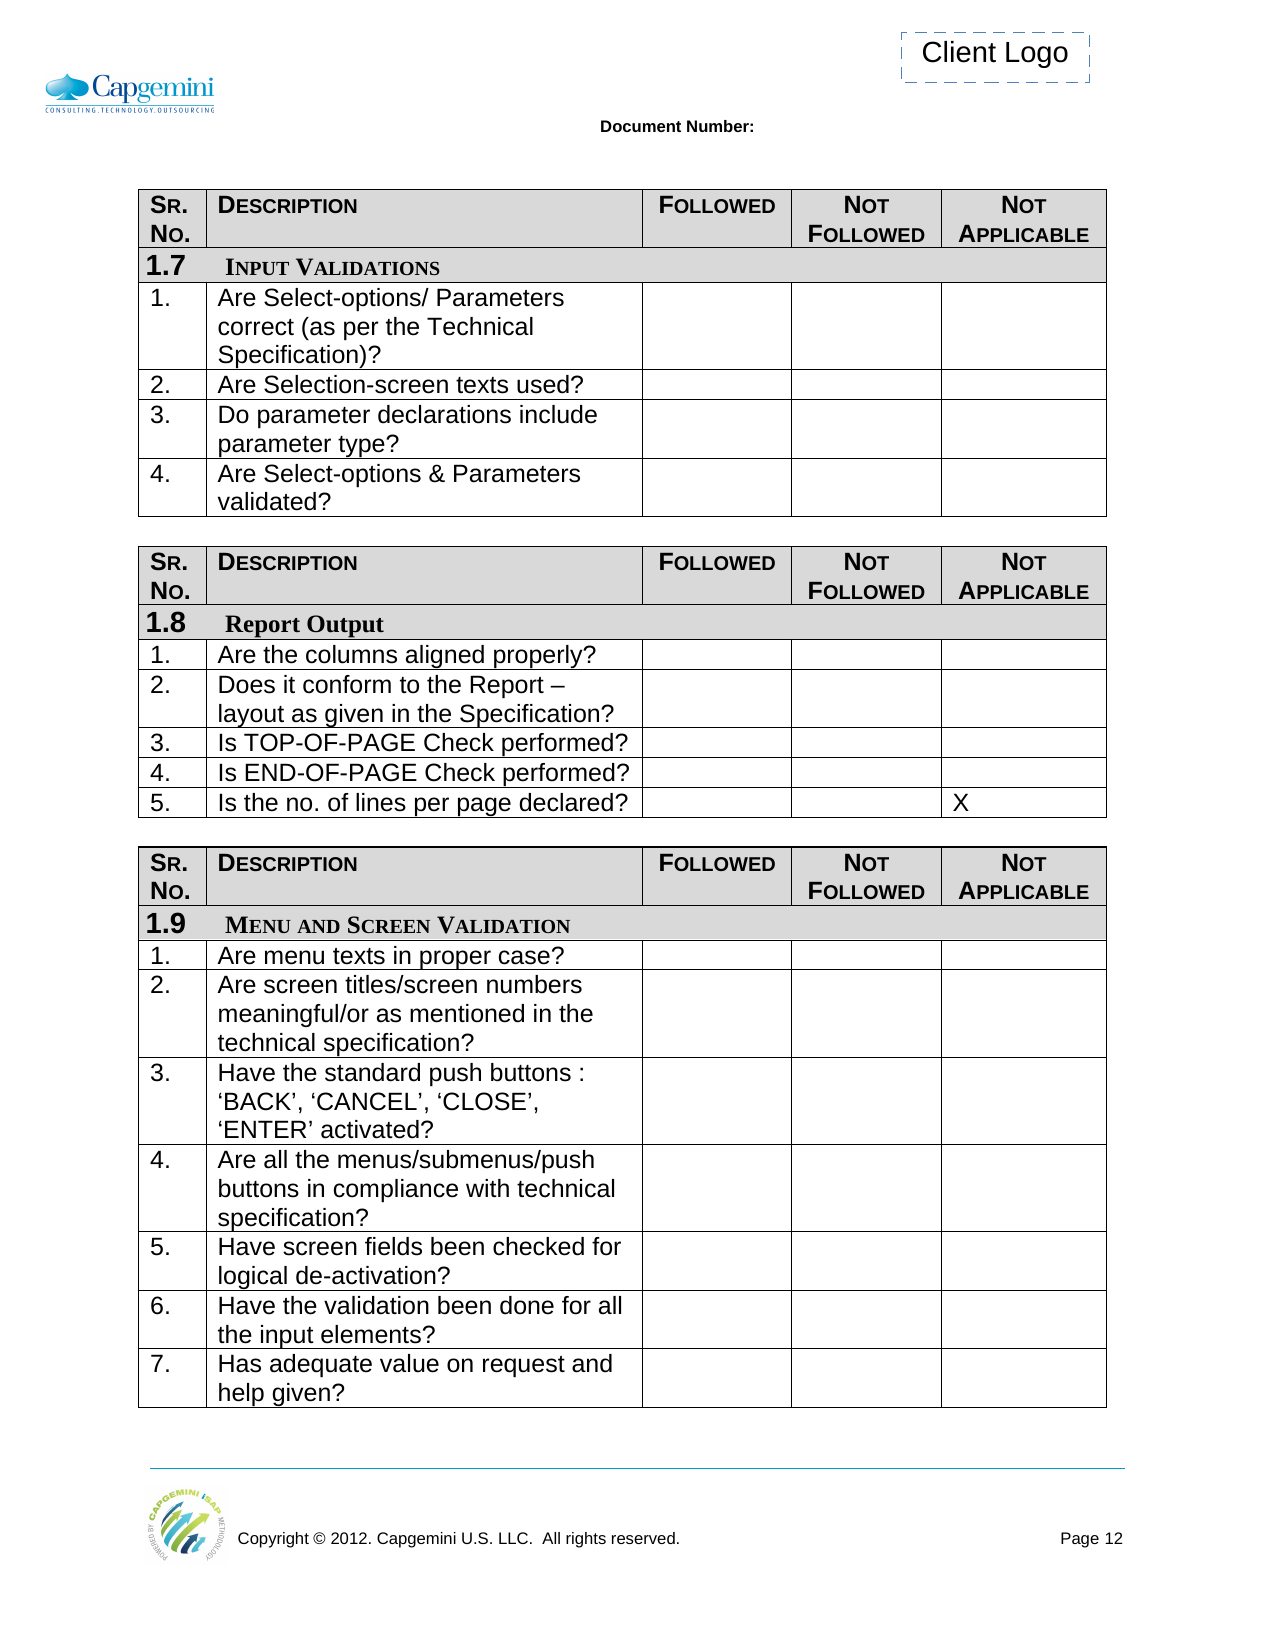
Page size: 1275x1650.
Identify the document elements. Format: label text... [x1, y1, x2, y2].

table_header Not Applicable [942, 848, 1106, 905]
table_header Description [207, 848, 642, 905]
table_cell Are screen titles/screen numbers meaningful/or as mentioned in the technical specification? [207, 970, 642, 1057]
table_cell Is the no. of lines per page declared? [207, 788, 642, 817]
table_cell [792, 640, 941, 669]
table_cell [942, 758, 1106, 787]
table_header Followed [643, 547, 791, 604]
table_cell [792, 370, 941, 399]
table_cell Are Select-options & Parameters validated? [207, 459, 642, 516]
table_header Sr. No. [139, 190, 206, 247]
table_cell [792, 459, 941, 516]
table_cell Are the columns aligned properly? [207, 640, 642, 669]
table_cell [792, 941, 941, 969]
table_header Not Followed [792, 547, 941, 604]
table_cell [942, 1291, 1106, 1348]
table_cell [139, 283, 206, 369]
table_cell [643, 941, 791, 969]
table_cell Is END-OF-PAGE Check performed? [207, 758, 642, 787]
table_cell [139, 459, 206, 516]
table_cell [643, 728, 791, 757]
table_cell Are Select-options/ Parameters correct (as per the Technical Specification)? [207, 283, 642, 369]
table_cell [942, 728, 1106, 757]
table_cell [643, 370, 791, 399]
table_cell [643, 758, 791, 787]
table_cell [792, 1058, 941, 1144]
table_cell [942, 1145, 1106, 1231]
table_header Not Applicable [942, 190, 1106, 247]
table_header Not Applicable [942, 547, 1106, 604]
table_cell [139, 670, 206, 727]
table_cell [139, 1291, 206, 1348]
table_cell [643, 1145, 791, 1231]
table_cell [942, 941, 1106, 969]
table_cell [942, 670, 1106, 727]
table_cell [643, 640, 791, 669]
table_cell [792, 970, 941, 1057]
table_cell [792, 1145, 941, 1231]
picture [45, 73, 214, 113]
table_cell [139, 370, 206, 399]
table_cell [942, 1232, 1106, 1290]
table_cell [942, 370, 1106, 399]
table_cell [643, 1291, 791, 1348]
table_cell [139, 1145, 206, 1231]
table_cell [139, 728, 206, 757]
table_cell [792, 788, 941, 817]
table_header Description [207, 190, 642, 247]
table_cell Report Output [139, 605, 1106, 639]
table_header Not Followed [792, 848, 941, 905]
table_cell [139, 400, 206, 457]
table_cell Are Selection-screen texts used? [207, 370, 642, 399]
table_cell [139, 1232, 206, 1290]
table_cell [139, 758, 206, 787]
table_cell Does it conform to the Report – layout as given in the Specification? [207, 670, 642, 727]
table_cell Input Validations [139, 248, 1106, 282]
table_cell [643, 1349, 791, 1407]
table_cell [139, 1349, 206, 1407]
table_header Description [207, 547, 642, 604]
table_cell [643, 670, 791, 727]
table_cell [643, 400, 791, 457]
table_cell Are all the menus/submenus/push buttons in compliance with technical specification? [207, 1145, 642, 1231]
table_cell [643, 1058, 791, 1144]
table_header Followed [643, 190, 791, 247]
table_cell Have screen fields been checked for logical de-activation? [207, 1232, 642, 1290]
table_cell [643, 459, 791, 516]
table_cell Do parameter declarations include parameter type? [207, 400, 642, 457]
table_cell [942, 1058, 1106, 1144]
table_cell [643, 970, 791, 1057]
table_header Not Followed [792, 190, 941, 247]
table_cell X [942, 788, 1106, 817]
table_cell [139, 941, 206, 969]
table_cell Have the standard push buttons : ‘BACK’, ‘CANCEL’, ‘CLOSE’, ‘ENTER’ activated? [207, 1058, 642, 1144]
table_cell Are menu texts in proper case? [207, 941, 642, 969]
table_cell [942, 459, 1106, 516]
table_header Followed [643, 848, 791, 905]
table_cell [792, 400, 941, 457]
table_cell [139, 1058, 206, 1144]
table_cell [792, 758, 941, 787]
table_header Sr. No. [139, 547, 206, 604]
table_cell [942, 1349, 1106, 1407]
table_cell [139, 970, 206, 1057]
table_cell [792, 728, 941, 757]
table_cell [792, 1349, 941, 1407]
table_cell Has adequate value on request and help given? [207, 1349, 642, 1407]
table_cell [942, 640, 1106, 669]
picture [145, 1486, 229, 1565]
table_cell [942, 400, 1106, 457]
table_header Sr. No. [139, 848, 206, 905]
table_cell [942, 283, 1106, 369]
table_cell Menu and Screen Validation [139, 906, 1106, 939]
table_cell [792, 670, 941, 727]
table_cell [139, 640, 206, 669]
table_cell [643, 1232, 791, 1290]
table_cell [792, 283, 941, 369]
table_cell Have the validation been done for all the input elements? [207, 1291, 642, 1348]
table_cell [792, 1291, 941, 1348]
table_cell [643, 283, 791, 369]
table_cell [942, 970, 1106, 1057]
table_cell [643, 788, 791, 817]
table_cell [139, 788, 206, 817]
table_cell [792, 1232, 941, 1290]
table_cell Is TOP-OF-PAGE Check performed? [207, 728, 642, 757]
